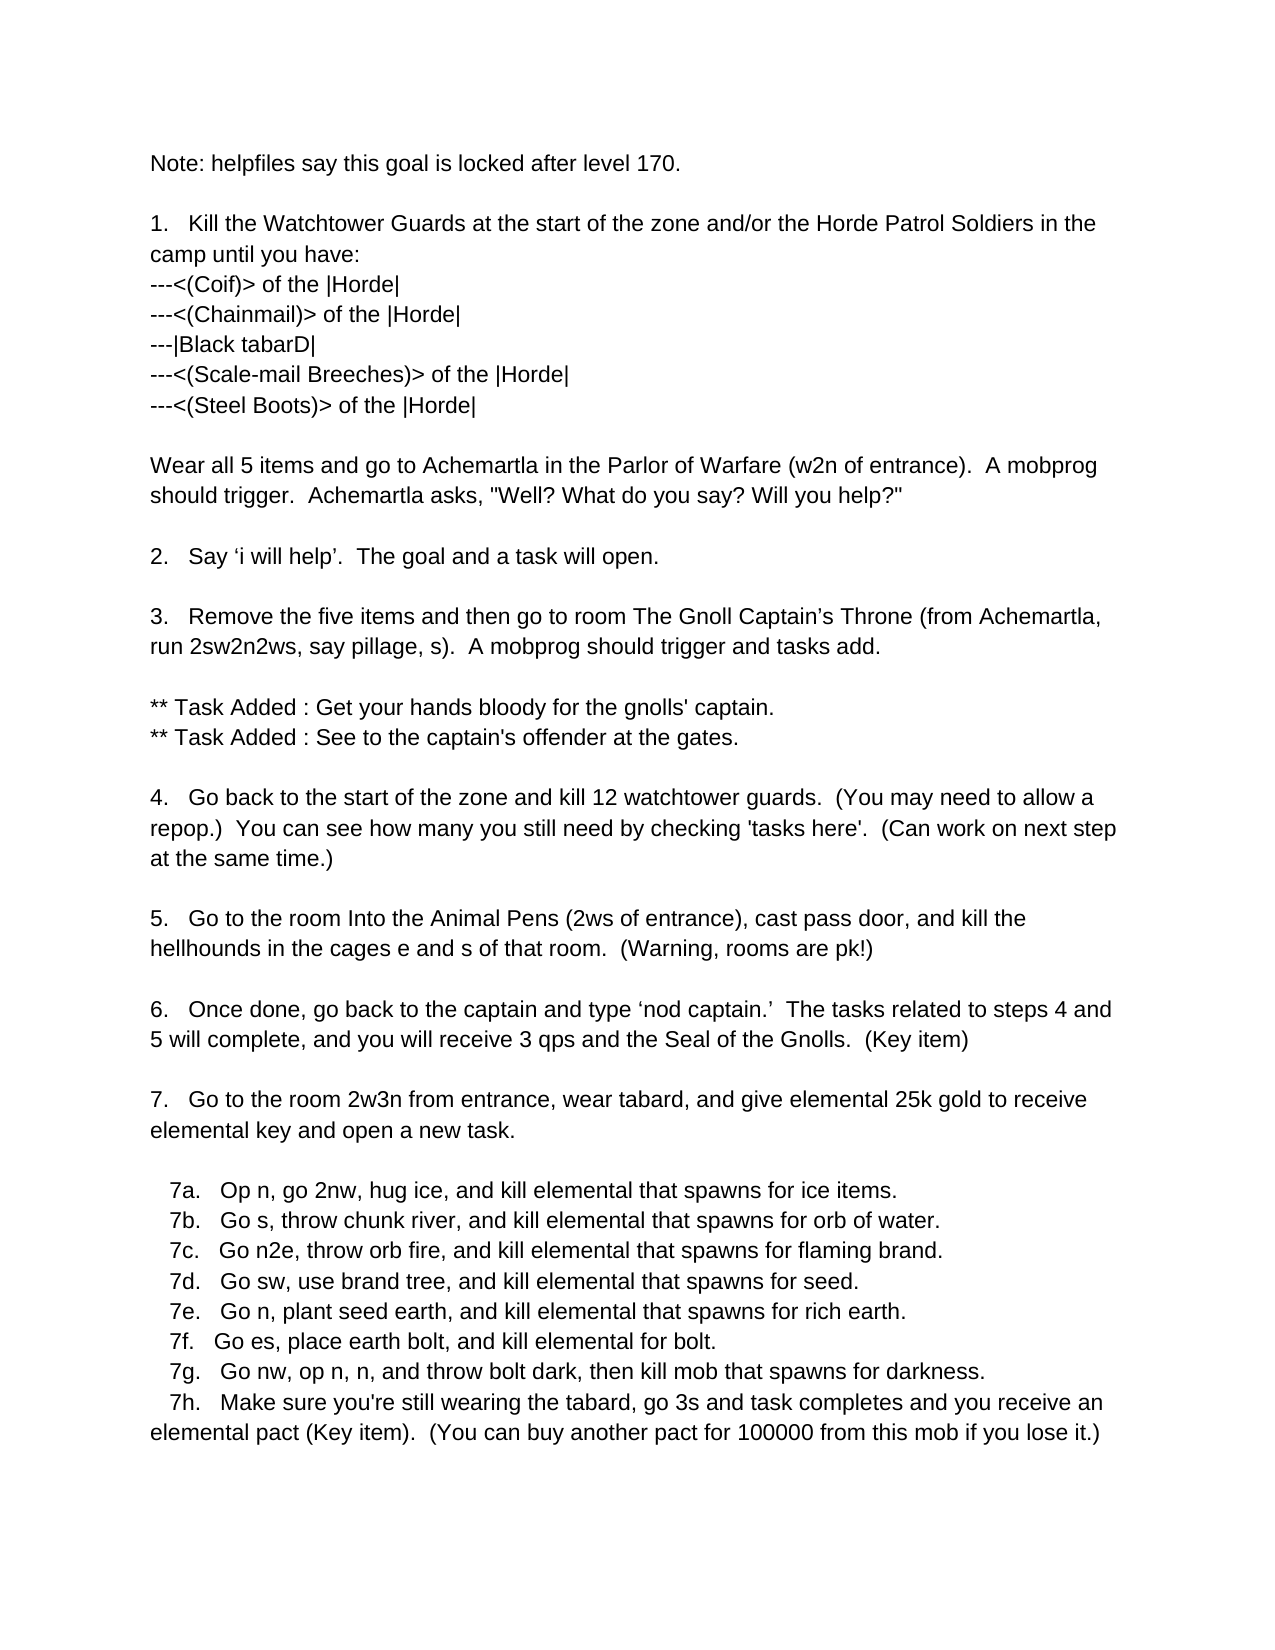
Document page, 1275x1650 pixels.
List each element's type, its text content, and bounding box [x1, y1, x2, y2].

text 7a. Op n, go 2nw, hug ice, and kill elemental that spawns for ice items. [150, 1177, 1125, 1203]
text 7b. Go s, throw chunk river, and kill elemental that spawns for orb of water. [150, 1207, 1125, 1234]
text 7g. Go nw, op n, n, and throw bolt dark, then kill mob that spawns for darkness. [150, 1358, 1125, 1385]
text 7f. Go es, place earth bolt, and kill elemental for bolt. [150, 1328, 1125, 1354]
text 7c. Go n2e, throw orb fire, and kill elemental that spawns for flaming brand. [150, 1237, 1125, 1264]
text ---<(Coif)> of the |Horde| [150, 271, 1125, 297]
text ---<(Chainmail)> of the |Horde| [150, 301, 1125, 327]
text 7d. Go sw, use brand tree, and kill elemental that spawns for seed. [150, 1268, 1125, 1294]
text 7. Go to the room 2w3n from entrance, wear tabard, and give elemental 25k gold to receive elemental key and open a new task. [150, 1086, 1125, 1143]
text 5. Go to the room Into the Animal Pens (2ws of entrance), cast pass door, and kill the hellhounds in the cages e and s of that room. (Warning, rooms are pk!) [150, 905, 1125, 962]
text Note: helpfiles say this goal is locked after level 170. [150, 150, 1125, 176]
text ** Task Added : See to the captain's offender at the gates. [150, 724, 1125, 750]
text 6. Once done, go back to the captain and type ‘nod captain.’ The tasks related to steps 4 and 5 will complete, and you will receive 3 qps and the Seal of the Gnolls. (Key item) [150, 996, 1125, 1052]
text ---<(Scale-mail Breeches)> of the |Horde| [150, 361, 1125, 388]
text ---<(Steel Boots)> of the |Horde| [150, 392, 1125, 418]
text 7h. Make sure you're still wearing the tabard, go 3s and task completes and you receive an elemental pact (Key item). (You can buy another pact for 100000 from this mob if you lose it.) [150, 1388, 1125, 1445]
text 4. Go back to the start of the zone and kill 12 watchtower guards. (You may need to allow a repop.) You can see how many you still need by checking 'tasks here'. (Can work on next step at the same time.) [150, 784, 1125, 871]
text ---|Black tabarD| [150, 331, 1125, 358]
text 7e. Go n, plant seed earth, and kill elemental that spawns for rich earth. [150, 1298, 1125, 1324]
text Wear all 5 items and go to Achemartla in the Parlor of Warfare (w2n of entrance). A mobprog should trigger. Achemartla asks, "Well? What do you say? Will you help?" [150, 452, 1125, 509]
text 2. Say ‘i will help’. The goal and a task will open. [150, 543, 1125, 569]
text 3. Remove the five items and then go to room The Gnoll Captain’s Throne (from Achemartla, run 2sw2n2ws, say pillage, s). A mobprog should trigger and tasks add. [150, 603, 1125, 660]
text 1. Kill the Watchtower Guards at the start of the zone and/or the Horde Patrol Soldiers in the camp until you have: [150, 210, 1125, 267]
text ** Task Added : Get your hands bloody for the gnolls' captain. [150, 694, 1125, 720]
